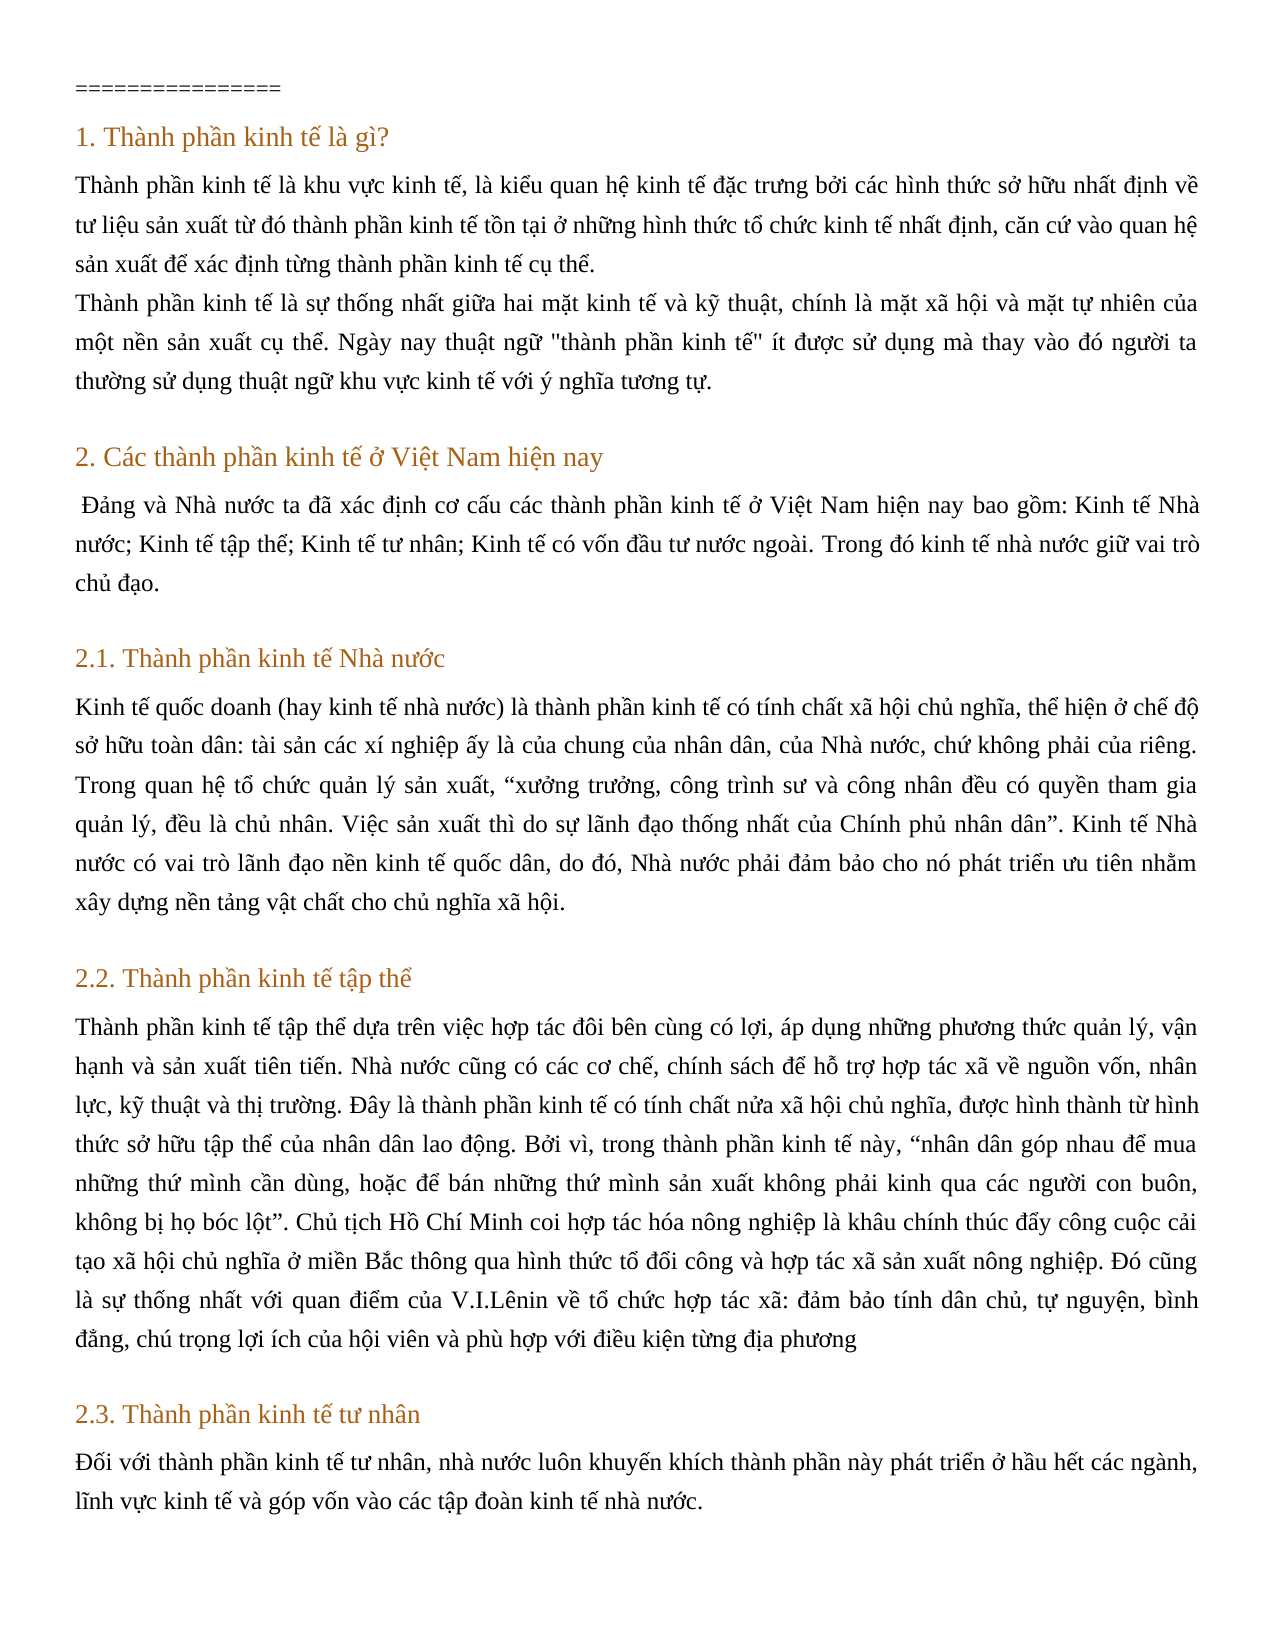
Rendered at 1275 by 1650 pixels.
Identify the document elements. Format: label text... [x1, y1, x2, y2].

text 2.1. Thành phần kinh tế Nhà nước [75, 642, 1200, 673]
text 2.3. Thành phần kinh tế tư nhân [75, 1398, 1200, 1429]
text 2.2. Thành phần kinh tế tập thể [75, 962, 1200, 994]
text Kinh tế quốc doanh (hay kinh tế nhà nước) là thành phần kinh tế có tính chất xã hội chủ nghĩa, thể hiện ở chế độ sở hữu toàn dân: tài sản các xí nghiệp ấy là của chung của nhân dân, của Nhà nước, chứ không phải của riêng. Trong quan hệ tổ chức quản lý sản xuất, “xưởng trưởng, công trình sư và công nhân đều có quyền tham gia quản lý, đều là chủ nhân. Việc sản xuất thì do sự lãnh đạo thống nhất của Chính phủ nhân dân”. Kinh tế Nhà nước có vai trò lãnh đạo nền kinh tế quốc dân, do đó, Nhà nước phải đảm bảo cho nó phát triển ưu tiên nhằm xây dựng nền tảng vật chất cho chủ nghĩa xã hội. [75, 681, 1200, 916]
text Thành phần kinh tế là sự thống nhất giữa hai mặt kinh tế và kỹ thuật, chính là mặt xã hội và mặt tự nhiên của một nền sản xuất cụ thể. Ngày nay thuật ngữ "thành phần kinh tế" ít được sử dụng mà thay vào đó người ta thường sử dụng thuật ngữ khu vực kinh tế với ý nghĩa tương tự. [75, 277, 1200, 395]
text Đảng và Nhà nước ta đã xác định cơ cấu các thành phần kinh tế ở Việt Nam hiện nay bao gồm: Kinh tế Nhà nước; Kinh tế tập thể; Kinh tế tư nhân; Kinh tế có vốn đầu tư nước ngoài. Trong đó kinh tế nhà nước giữ vai trò chủ đạo. [75, 480, 1200, 597]
text ================ [75, 75, 1200, 101]
text Thành phần kinh tế là khu vực kinh tế, là kiểu quan hệ kinh tế đặc trưng bởi các hình thức sở hữu nhất định về tư liệu sản xuất từ đó thành phần kinh tế tồn tại ở những hình thức tổ chức kinh tế nhất định, căn cứ vào quan hệ sản xuất để xác định từng thành phần kinh tế cụ thể. [75, 160, 1200, 277]
text 2. Các thành phần kinh tế ở Việt Nam hiện nay [75, 440, 1200, 472]
text 1. Thành phần kinh tế là gì? [75, 120, 1200, 152]
text Thành phần kinh tế tập thể dựa trên việc hợp tác đôi bên cùng có lợi, áp dụng những phương thức quản lý, vận hạnh và sản xuất tiên tiến. Nhà nước cũng có các cơ chế, chính sách để hỗ trợ hợp tác xã về nguồn vốn, nhân lực, kỹ thuật và thị trường. Đây là thành phần kinh tế có tính chất nửa xã hội chủ nghĩa, được hình thành từ hình thức sở hữu tập thể của nhân dân lao động. Bởi vì, trong thành phần kinh tế này, “nhân dân góp nhau để mua những thứ mình cần dùng, hoặc để bán những thứ mình sản xuất không phải kinh qua các người con buôn, không bị họ bóc lột”. Chủ tịch Hồ Chí Minh coi hợp tác hóa nông nghiệp là khâu chính thúc đẩy công cuộc cải tạo xã hội chủ nghĩa ở miền Bắc thông qua hình thức tổ đổi công và hợp tác xã sản xuất nông nghiệp. Đó cũng là sự thống nhất với quan điểm của V.I.Lênin về tổ chức hợp tác xã: đảm bảo tính dân chủ, tự nguyện, bình đẳng, chú trọng lợi ích của hội viên và phù hợp với điều kiện từng địa phương [75, 1001, 1200, 1353]
text Đối với thành phần kinh tế tư nhân, nhà nước luôn khuyến khích thành phần này phát triển ở hầu hết các ngành, lĩnh vực kinh tế và góp vốn vào các tập đoàn kinh tế nhà nước. [75, 1437, 1200, 1515]
